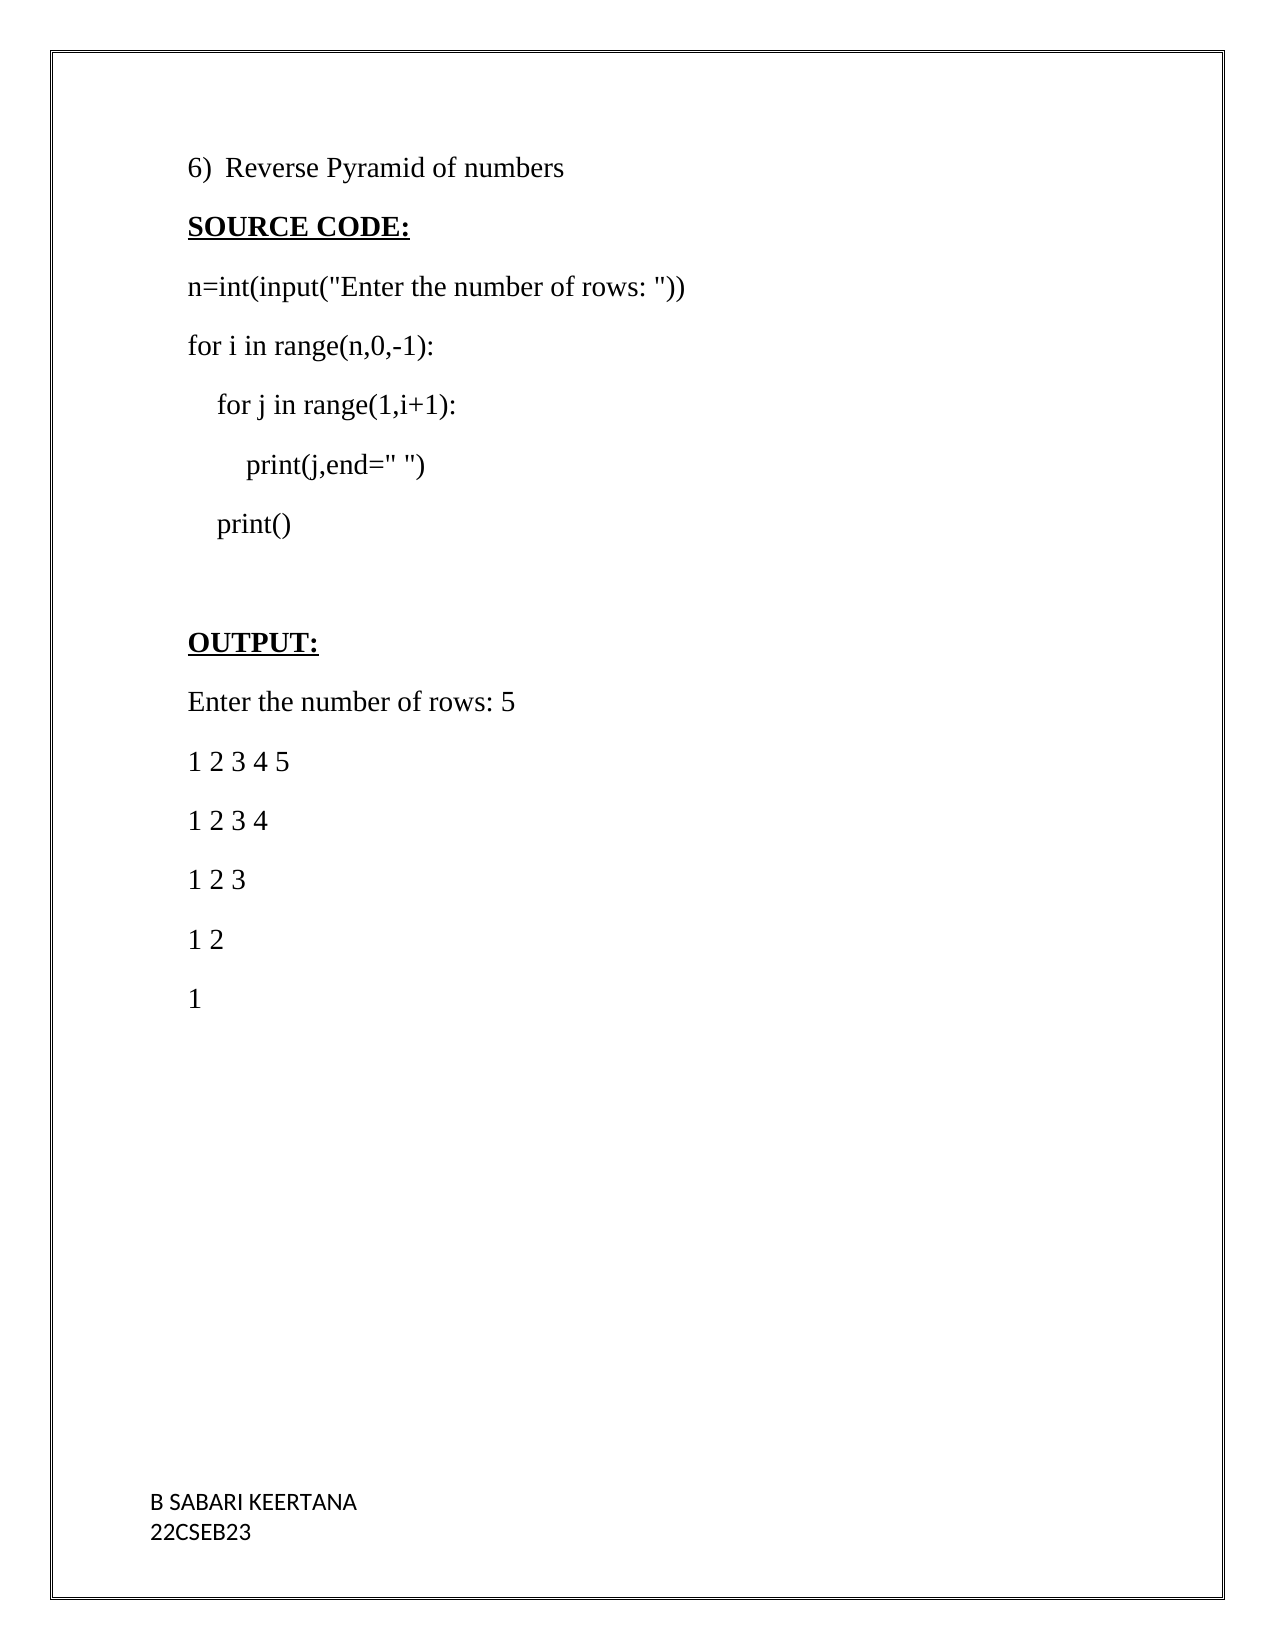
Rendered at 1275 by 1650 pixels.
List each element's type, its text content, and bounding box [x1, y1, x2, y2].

text SOURCE CODE: [187, 209, 1125, 243]
text Enter the number of rows: 5 [187, 684, 1125, 718]
text OUTPUT: [187, 625, 1125, 658]
text for i in range(n,0,-1): [187, 328, 1125, 362]
text print() [187, 506, 1125, 540]
text for j in range(1,i+1): [187, 387, 1125, 421]
text 1 2 [187, 922, 1125, 955]
text 1 [187, 981, 1125, 1015]
text 1 2 3 [187, 862, 1125, 896]
text n=int(input("Enter the number of rows: ")) [187, 269, 1125, 302]
text 1 2 3 4 [187, 803, 1125, 837]
text 1 2 3 4 5 [187, 744, 1125, 777]
text print(j,end=" ") [187, 447, 1125, 480]
list Reverse Pyramid of numbers [187, 150, 1125, 183]
